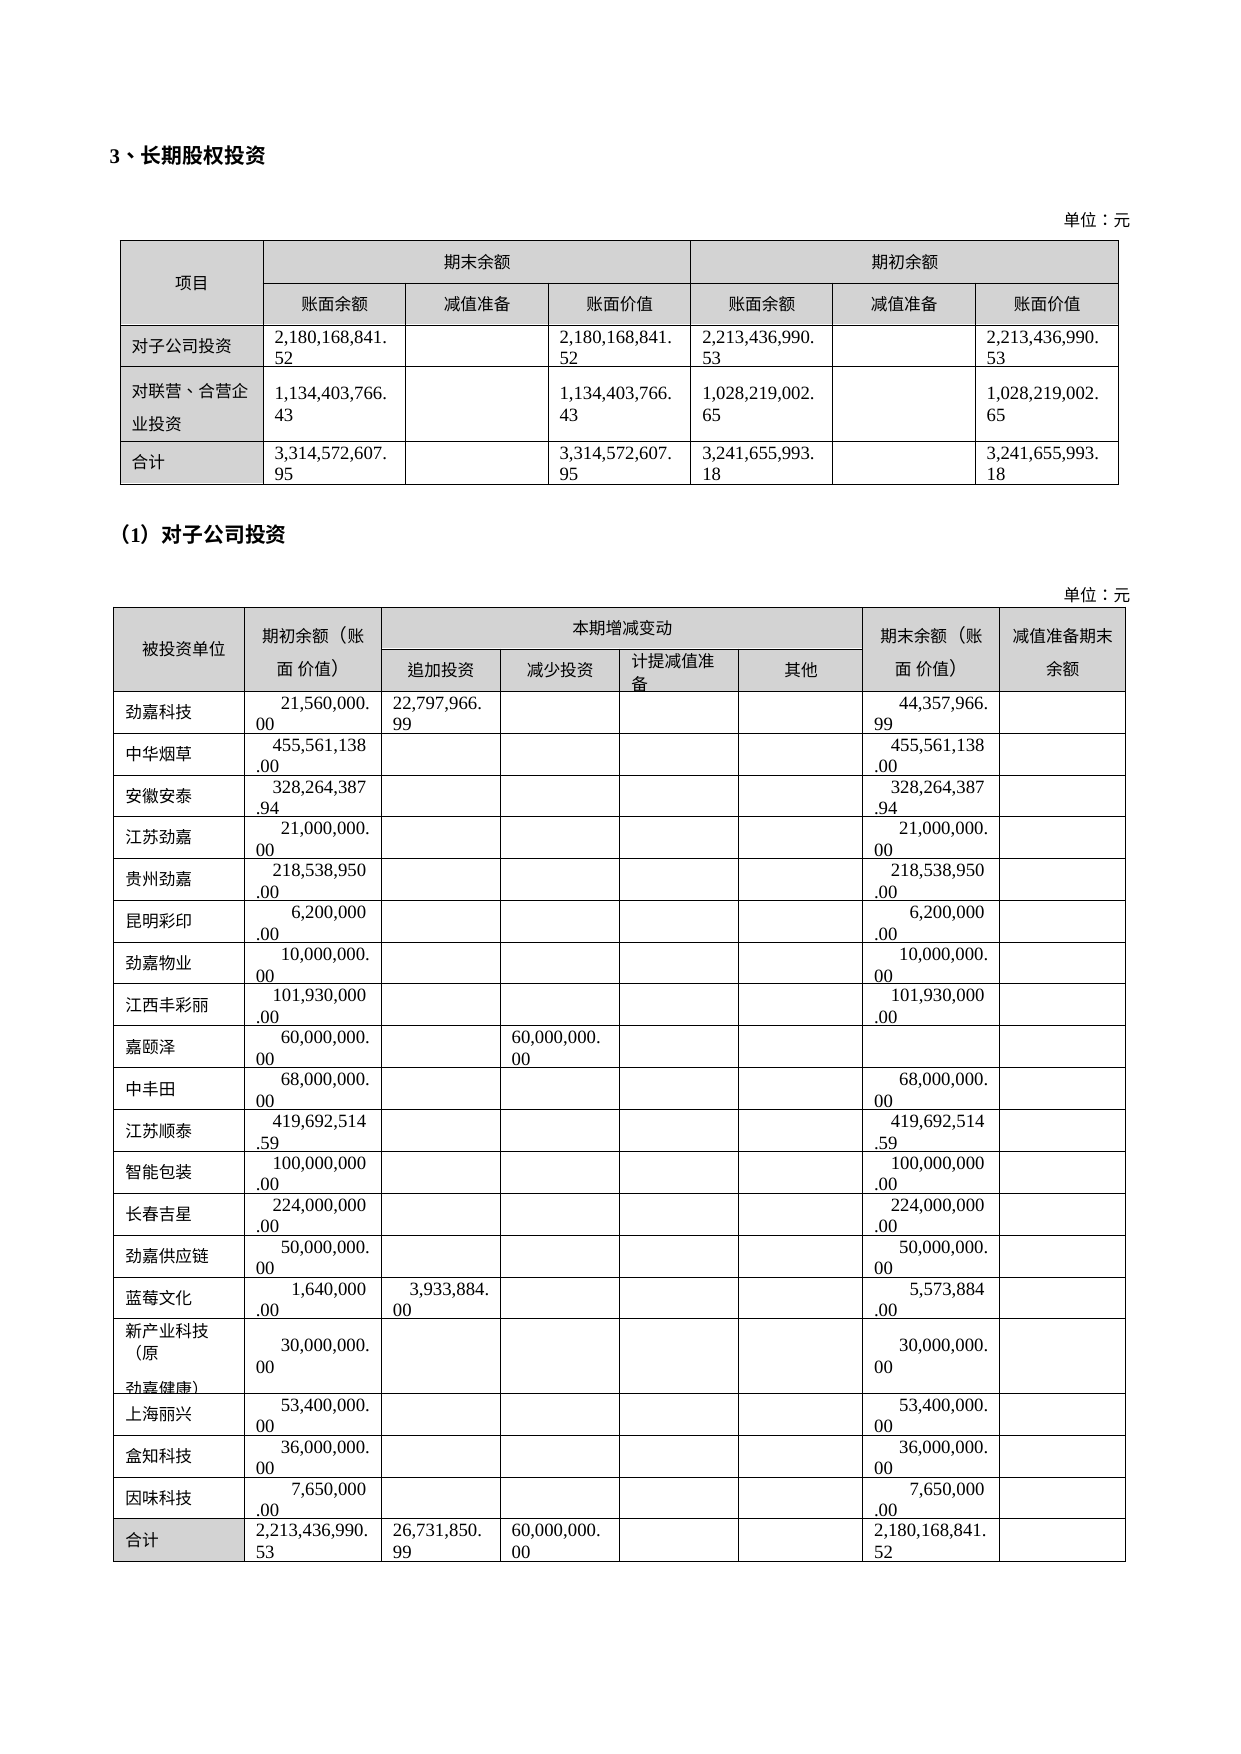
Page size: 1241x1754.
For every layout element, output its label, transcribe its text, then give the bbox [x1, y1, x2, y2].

subtitle 3、长期股权投资 [109, 141, 1130, 169]
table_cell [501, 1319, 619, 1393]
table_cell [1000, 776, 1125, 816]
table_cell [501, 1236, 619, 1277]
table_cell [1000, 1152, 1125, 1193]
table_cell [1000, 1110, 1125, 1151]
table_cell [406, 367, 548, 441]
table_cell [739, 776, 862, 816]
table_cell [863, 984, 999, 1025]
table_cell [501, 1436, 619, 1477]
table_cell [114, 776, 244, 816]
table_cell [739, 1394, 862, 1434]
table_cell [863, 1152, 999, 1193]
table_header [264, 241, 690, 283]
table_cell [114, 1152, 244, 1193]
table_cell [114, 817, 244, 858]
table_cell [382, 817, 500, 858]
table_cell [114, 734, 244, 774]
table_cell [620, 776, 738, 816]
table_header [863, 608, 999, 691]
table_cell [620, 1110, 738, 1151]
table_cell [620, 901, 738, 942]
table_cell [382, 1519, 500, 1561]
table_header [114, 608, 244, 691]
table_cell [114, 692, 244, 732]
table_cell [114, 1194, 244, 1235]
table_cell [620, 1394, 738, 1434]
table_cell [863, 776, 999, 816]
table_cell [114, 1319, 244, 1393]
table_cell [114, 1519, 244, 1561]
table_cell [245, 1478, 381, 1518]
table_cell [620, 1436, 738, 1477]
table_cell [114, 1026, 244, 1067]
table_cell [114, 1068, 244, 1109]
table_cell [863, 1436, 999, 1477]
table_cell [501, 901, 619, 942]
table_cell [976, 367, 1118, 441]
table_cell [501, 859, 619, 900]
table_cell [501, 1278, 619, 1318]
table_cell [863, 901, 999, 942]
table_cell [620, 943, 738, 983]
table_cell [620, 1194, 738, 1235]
text 单位：元 [109, 209, 1130, 232]
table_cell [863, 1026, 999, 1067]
text 单位：元 [109, 584, 1130, 607]
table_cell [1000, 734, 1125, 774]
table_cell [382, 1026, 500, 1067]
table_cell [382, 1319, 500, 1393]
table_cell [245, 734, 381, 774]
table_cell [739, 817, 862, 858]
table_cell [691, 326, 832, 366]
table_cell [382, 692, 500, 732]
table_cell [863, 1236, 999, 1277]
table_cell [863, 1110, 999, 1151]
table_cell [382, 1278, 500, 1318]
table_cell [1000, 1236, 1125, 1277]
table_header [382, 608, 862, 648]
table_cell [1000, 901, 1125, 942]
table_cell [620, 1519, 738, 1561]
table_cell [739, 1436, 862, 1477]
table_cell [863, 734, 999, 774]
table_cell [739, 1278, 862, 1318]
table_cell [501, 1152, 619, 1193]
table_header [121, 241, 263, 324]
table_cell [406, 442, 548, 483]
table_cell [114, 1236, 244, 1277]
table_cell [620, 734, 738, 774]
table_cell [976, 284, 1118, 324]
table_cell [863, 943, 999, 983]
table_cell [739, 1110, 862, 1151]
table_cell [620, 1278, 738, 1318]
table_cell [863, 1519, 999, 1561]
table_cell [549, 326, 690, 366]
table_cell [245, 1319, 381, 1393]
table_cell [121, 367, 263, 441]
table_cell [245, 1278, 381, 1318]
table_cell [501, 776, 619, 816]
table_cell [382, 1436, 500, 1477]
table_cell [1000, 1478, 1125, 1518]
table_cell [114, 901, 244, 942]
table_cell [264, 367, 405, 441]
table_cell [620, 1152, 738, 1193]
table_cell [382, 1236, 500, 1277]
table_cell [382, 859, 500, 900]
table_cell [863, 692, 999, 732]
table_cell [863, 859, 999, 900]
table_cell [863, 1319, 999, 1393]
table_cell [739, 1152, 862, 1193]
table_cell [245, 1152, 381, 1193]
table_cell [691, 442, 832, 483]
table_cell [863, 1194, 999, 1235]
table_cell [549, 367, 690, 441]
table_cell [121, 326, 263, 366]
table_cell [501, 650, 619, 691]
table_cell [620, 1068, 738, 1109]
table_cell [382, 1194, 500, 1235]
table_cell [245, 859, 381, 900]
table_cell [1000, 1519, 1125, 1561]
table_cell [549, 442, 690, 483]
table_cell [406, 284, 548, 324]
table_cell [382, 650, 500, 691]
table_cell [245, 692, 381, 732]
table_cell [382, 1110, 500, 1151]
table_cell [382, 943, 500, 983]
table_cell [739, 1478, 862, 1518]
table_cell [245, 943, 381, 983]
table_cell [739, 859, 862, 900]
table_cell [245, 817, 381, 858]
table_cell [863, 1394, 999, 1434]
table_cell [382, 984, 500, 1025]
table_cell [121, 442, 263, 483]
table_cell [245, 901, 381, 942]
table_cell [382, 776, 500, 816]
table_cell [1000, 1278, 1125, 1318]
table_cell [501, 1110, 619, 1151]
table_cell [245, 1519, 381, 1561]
subtitle （1）对子公司投资 [109, 520, 1130, 548]
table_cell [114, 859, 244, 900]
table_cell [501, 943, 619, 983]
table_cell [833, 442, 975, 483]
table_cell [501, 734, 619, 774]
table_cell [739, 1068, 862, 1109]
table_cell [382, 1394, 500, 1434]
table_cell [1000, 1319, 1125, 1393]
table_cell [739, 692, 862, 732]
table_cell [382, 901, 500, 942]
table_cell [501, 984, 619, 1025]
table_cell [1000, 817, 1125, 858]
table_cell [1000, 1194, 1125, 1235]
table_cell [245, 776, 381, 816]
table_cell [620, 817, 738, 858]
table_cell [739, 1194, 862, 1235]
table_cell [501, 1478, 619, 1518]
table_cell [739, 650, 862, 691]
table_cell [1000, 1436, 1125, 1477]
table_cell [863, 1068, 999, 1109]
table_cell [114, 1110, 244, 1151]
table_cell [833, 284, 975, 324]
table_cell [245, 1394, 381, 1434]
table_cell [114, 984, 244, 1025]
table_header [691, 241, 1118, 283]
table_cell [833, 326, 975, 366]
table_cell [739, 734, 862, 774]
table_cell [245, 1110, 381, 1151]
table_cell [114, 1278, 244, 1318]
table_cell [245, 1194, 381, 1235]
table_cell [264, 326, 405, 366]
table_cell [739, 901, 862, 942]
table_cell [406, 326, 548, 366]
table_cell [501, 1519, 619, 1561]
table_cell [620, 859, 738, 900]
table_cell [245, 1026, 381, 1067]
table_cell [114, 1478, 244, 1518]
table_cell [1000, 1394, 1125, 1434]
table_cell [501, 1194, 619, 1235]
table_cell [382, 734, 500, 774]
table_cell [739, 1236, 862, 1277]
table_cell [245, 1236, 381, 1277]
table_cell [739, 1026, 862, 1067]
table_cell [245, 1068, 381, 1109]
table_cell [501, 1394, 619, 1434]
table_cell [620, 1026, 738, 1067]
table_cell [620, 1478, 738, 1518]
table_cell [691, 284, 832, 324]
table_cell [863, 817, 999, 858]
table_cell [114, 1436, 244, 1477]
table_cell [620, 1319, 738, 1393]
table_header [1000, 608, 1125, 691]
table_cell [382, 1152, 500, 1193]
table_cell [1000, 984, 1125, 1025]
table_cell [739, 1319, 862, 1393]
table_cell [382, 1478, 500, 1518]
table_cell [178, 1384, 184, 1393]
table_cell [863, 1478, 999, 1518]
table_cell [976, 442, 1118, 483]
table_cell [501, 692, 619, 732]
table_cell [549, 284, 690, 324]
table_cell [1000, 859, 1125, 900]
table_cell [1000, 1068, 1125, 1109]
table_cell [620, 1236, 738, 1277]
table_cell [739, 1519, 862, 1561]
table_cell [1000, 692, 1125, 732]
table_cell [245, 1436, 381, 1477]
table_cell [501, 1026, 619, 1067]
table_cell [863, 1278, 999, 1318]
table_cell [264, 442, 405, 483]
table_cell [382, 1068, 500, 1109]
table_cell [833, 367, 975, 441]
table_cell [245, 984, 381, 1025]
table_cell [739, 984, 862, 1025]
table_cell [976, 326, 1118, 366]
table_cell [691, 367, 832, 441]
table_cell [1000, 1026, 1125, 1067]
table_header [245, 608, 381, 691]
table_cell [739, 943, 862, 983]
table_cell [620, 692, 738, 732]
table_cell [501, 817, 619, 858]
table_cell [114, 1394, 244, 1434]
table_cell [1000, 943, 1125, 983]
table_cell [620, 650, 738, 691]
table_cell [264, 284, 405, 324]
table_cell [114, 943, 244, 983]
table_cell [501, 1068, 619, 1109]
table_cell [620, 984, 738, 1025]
